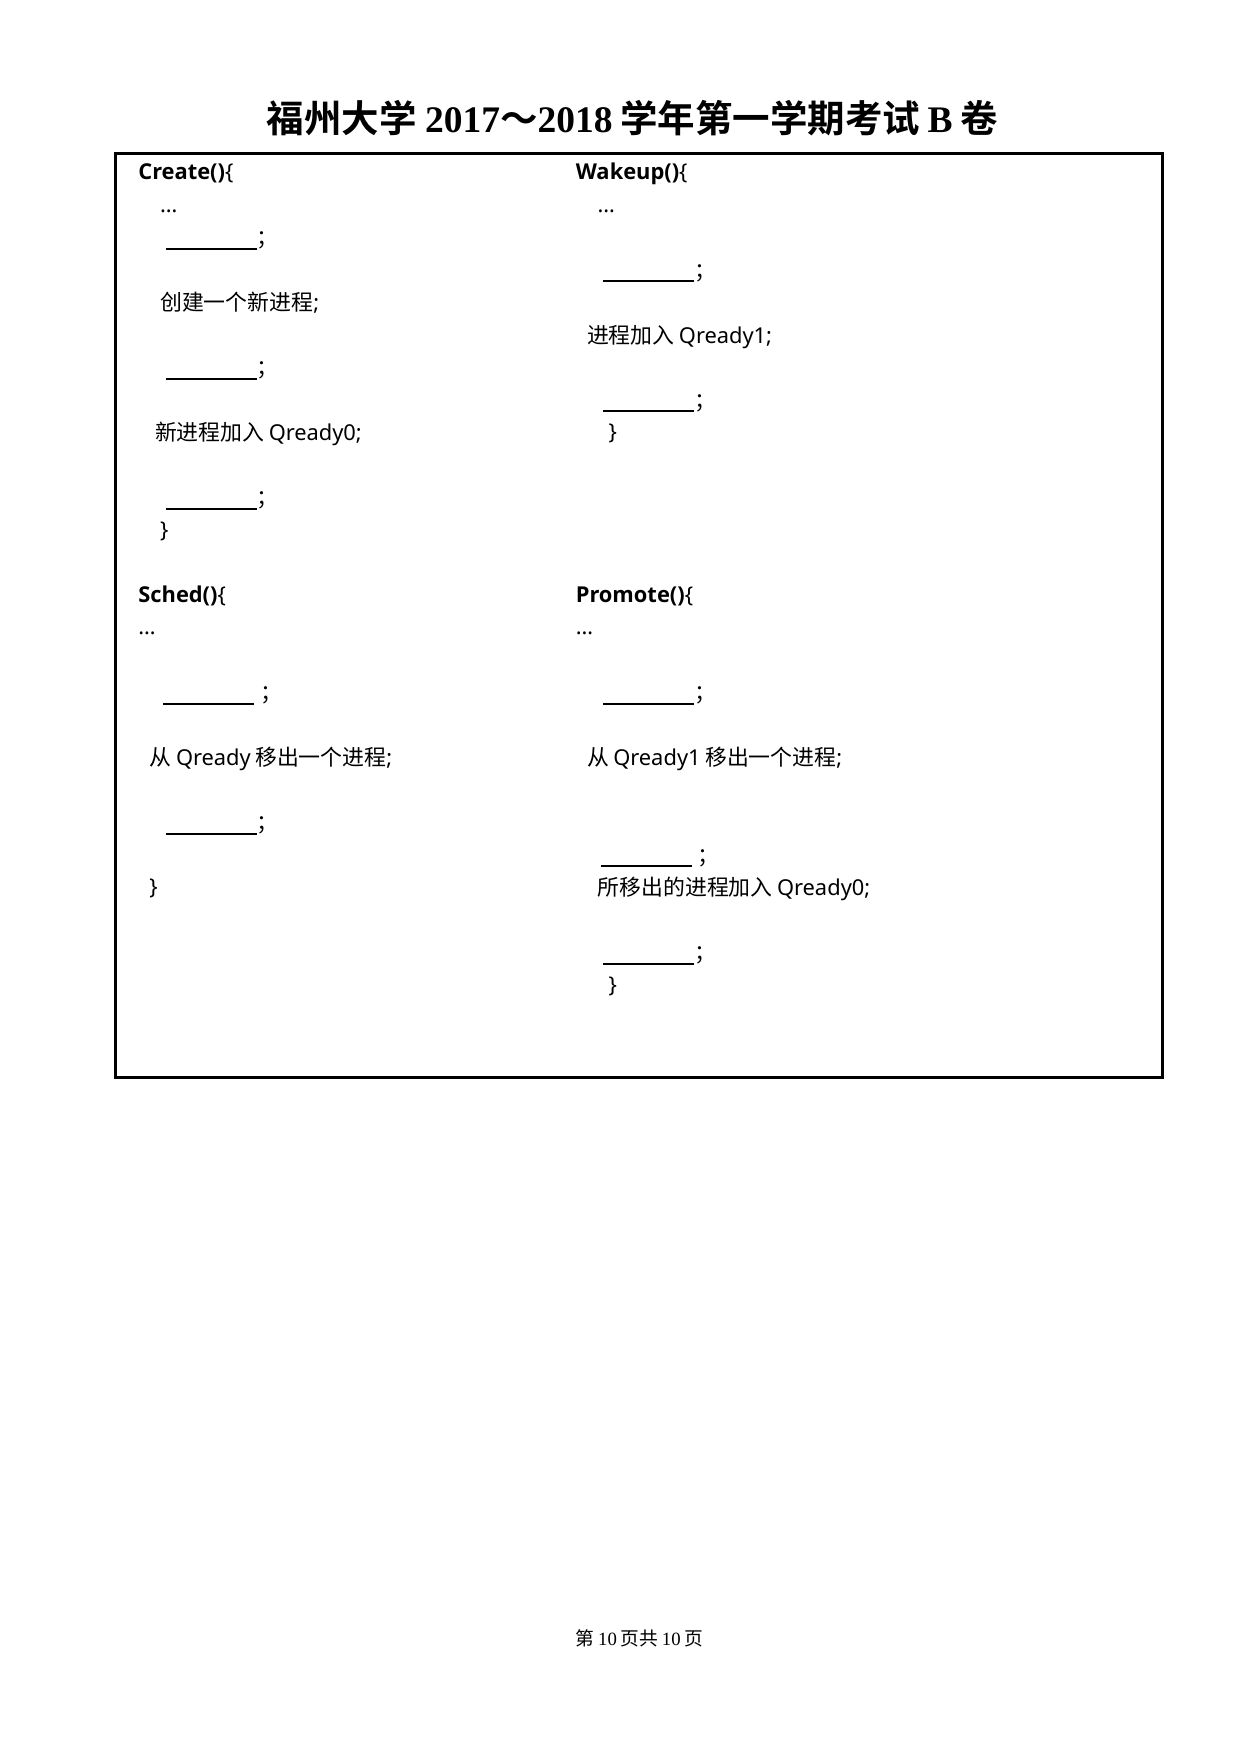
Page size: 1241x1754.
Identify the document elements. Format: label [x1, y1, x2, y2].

table_header [117, 155, 1161, 1076]
